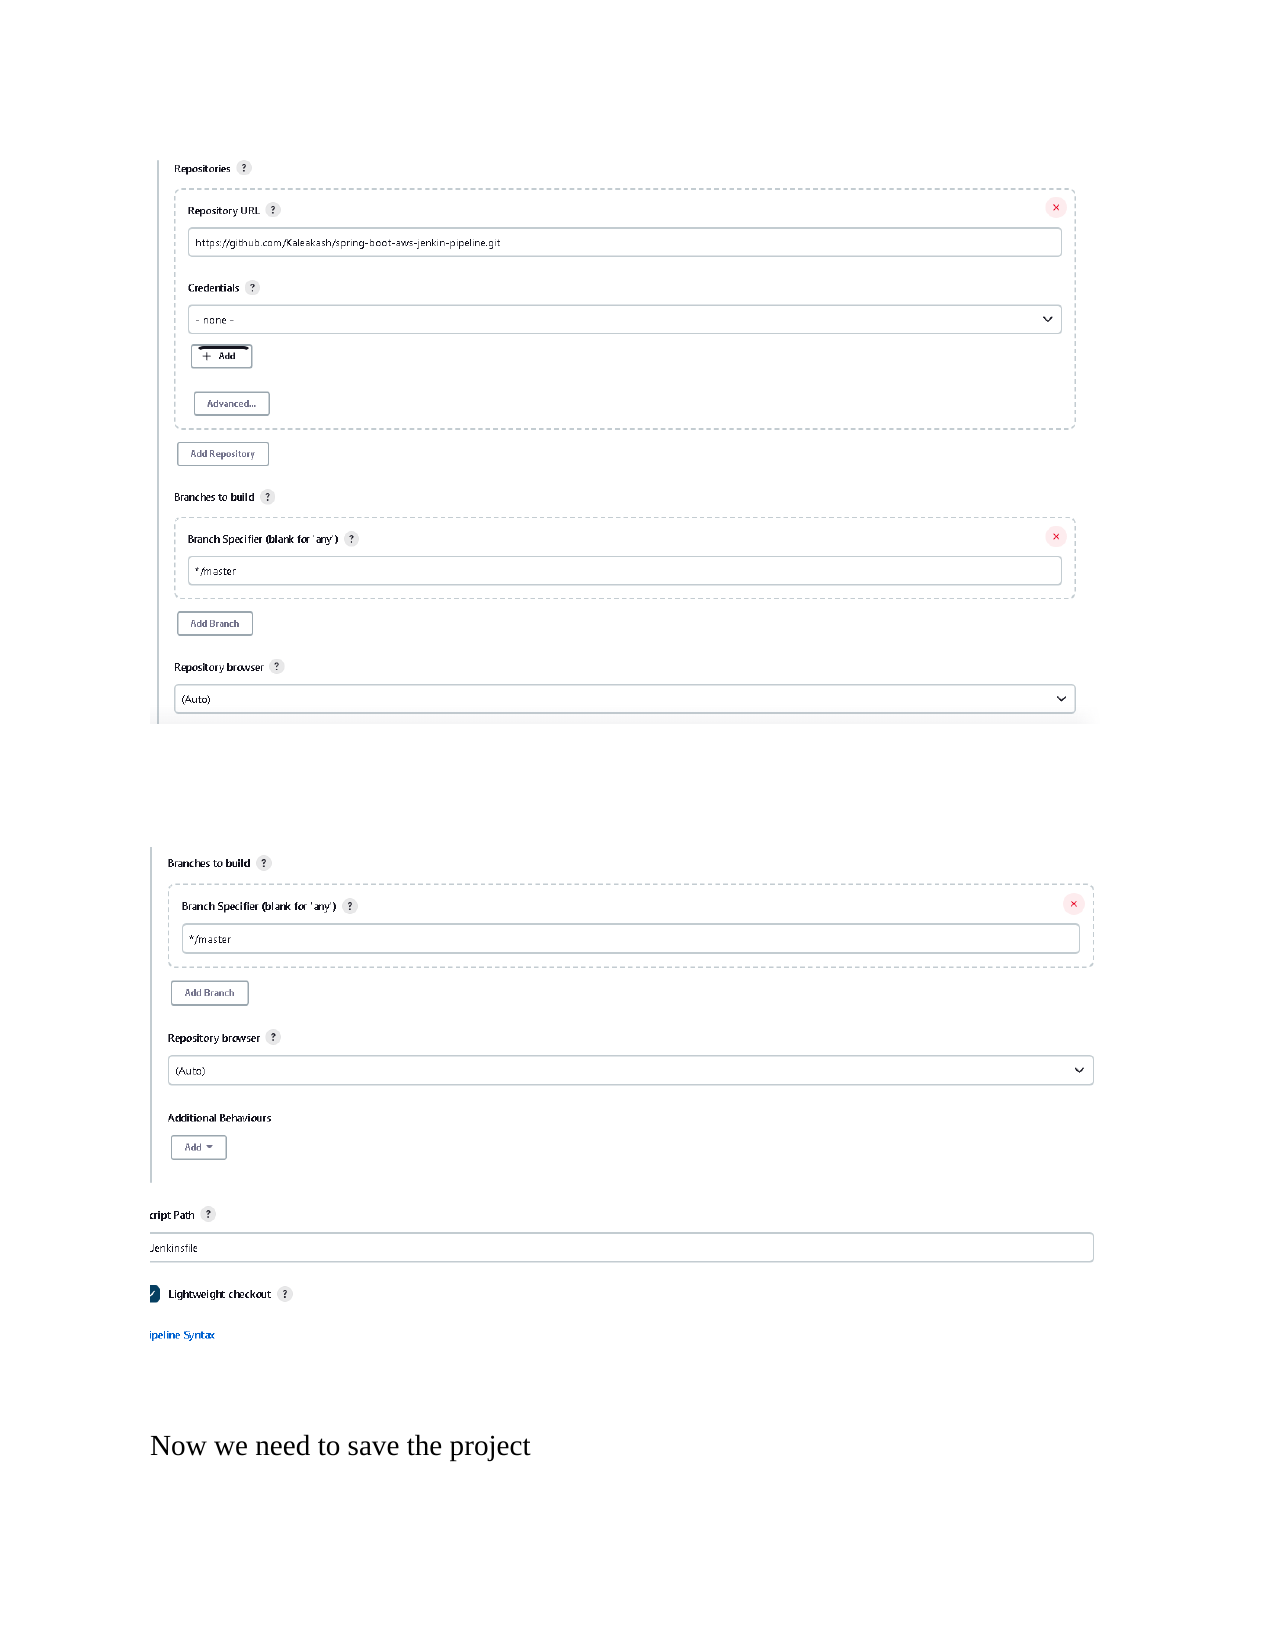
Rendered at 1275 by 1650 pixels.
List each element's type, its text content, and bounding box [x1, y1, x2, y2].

picture [150, 847, 1125, 1357]
picture [150, 150, 1125, 724]
text Now we need to save the project [150, 1428, 1125, 1462]
